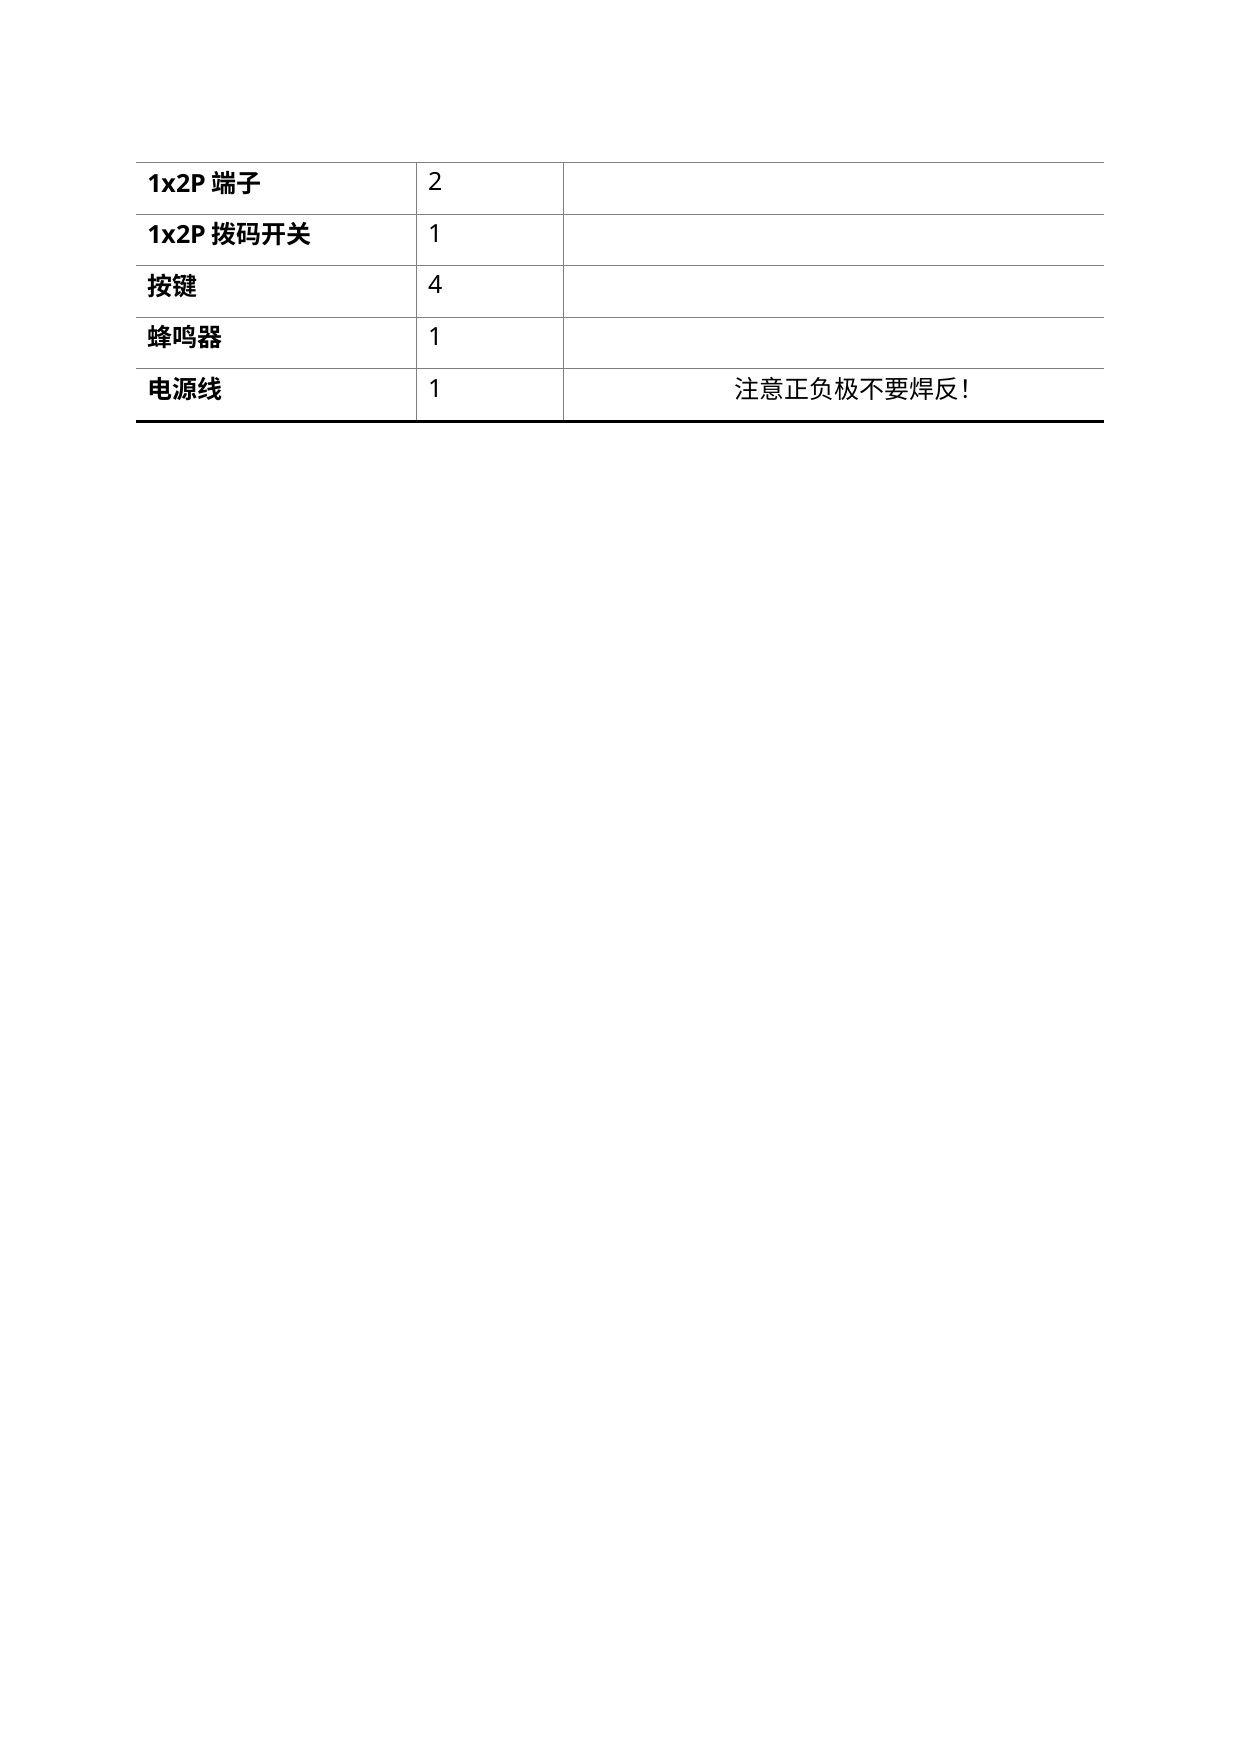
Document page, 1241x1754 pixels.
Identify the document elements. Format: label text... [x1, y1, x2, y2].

table_cell [564, 266, 1104, 317]
table_cell 1x2P拨码开关 [136, 215, 416, 265]
table_cell [564, 215, 1104, 265]
table_cell 1 [417, 318, 563, 368]
table_cell 1 [417, 215, 563, 265]
table_cell 1x2P端子 [136, 163, 416, 213]
table_cell [564, 318, 1104, 368]
table_cell 电源线 [136, 369, 416, 420]
table_cell 蜂鸣器 [136, 318, 416, 368]
table_cell 1 [417, 369, 563, 420]
table_cell 2 [417, 163, 563, 213]
table_cell 4 [417, 266, 563, 317]
table_cell 注意正负极不要焊反！ [564, 369, 1104, 420]
table_cell 按键 [136, 266, 416, 317]
table_cell [564, 163, 1104, 213]
